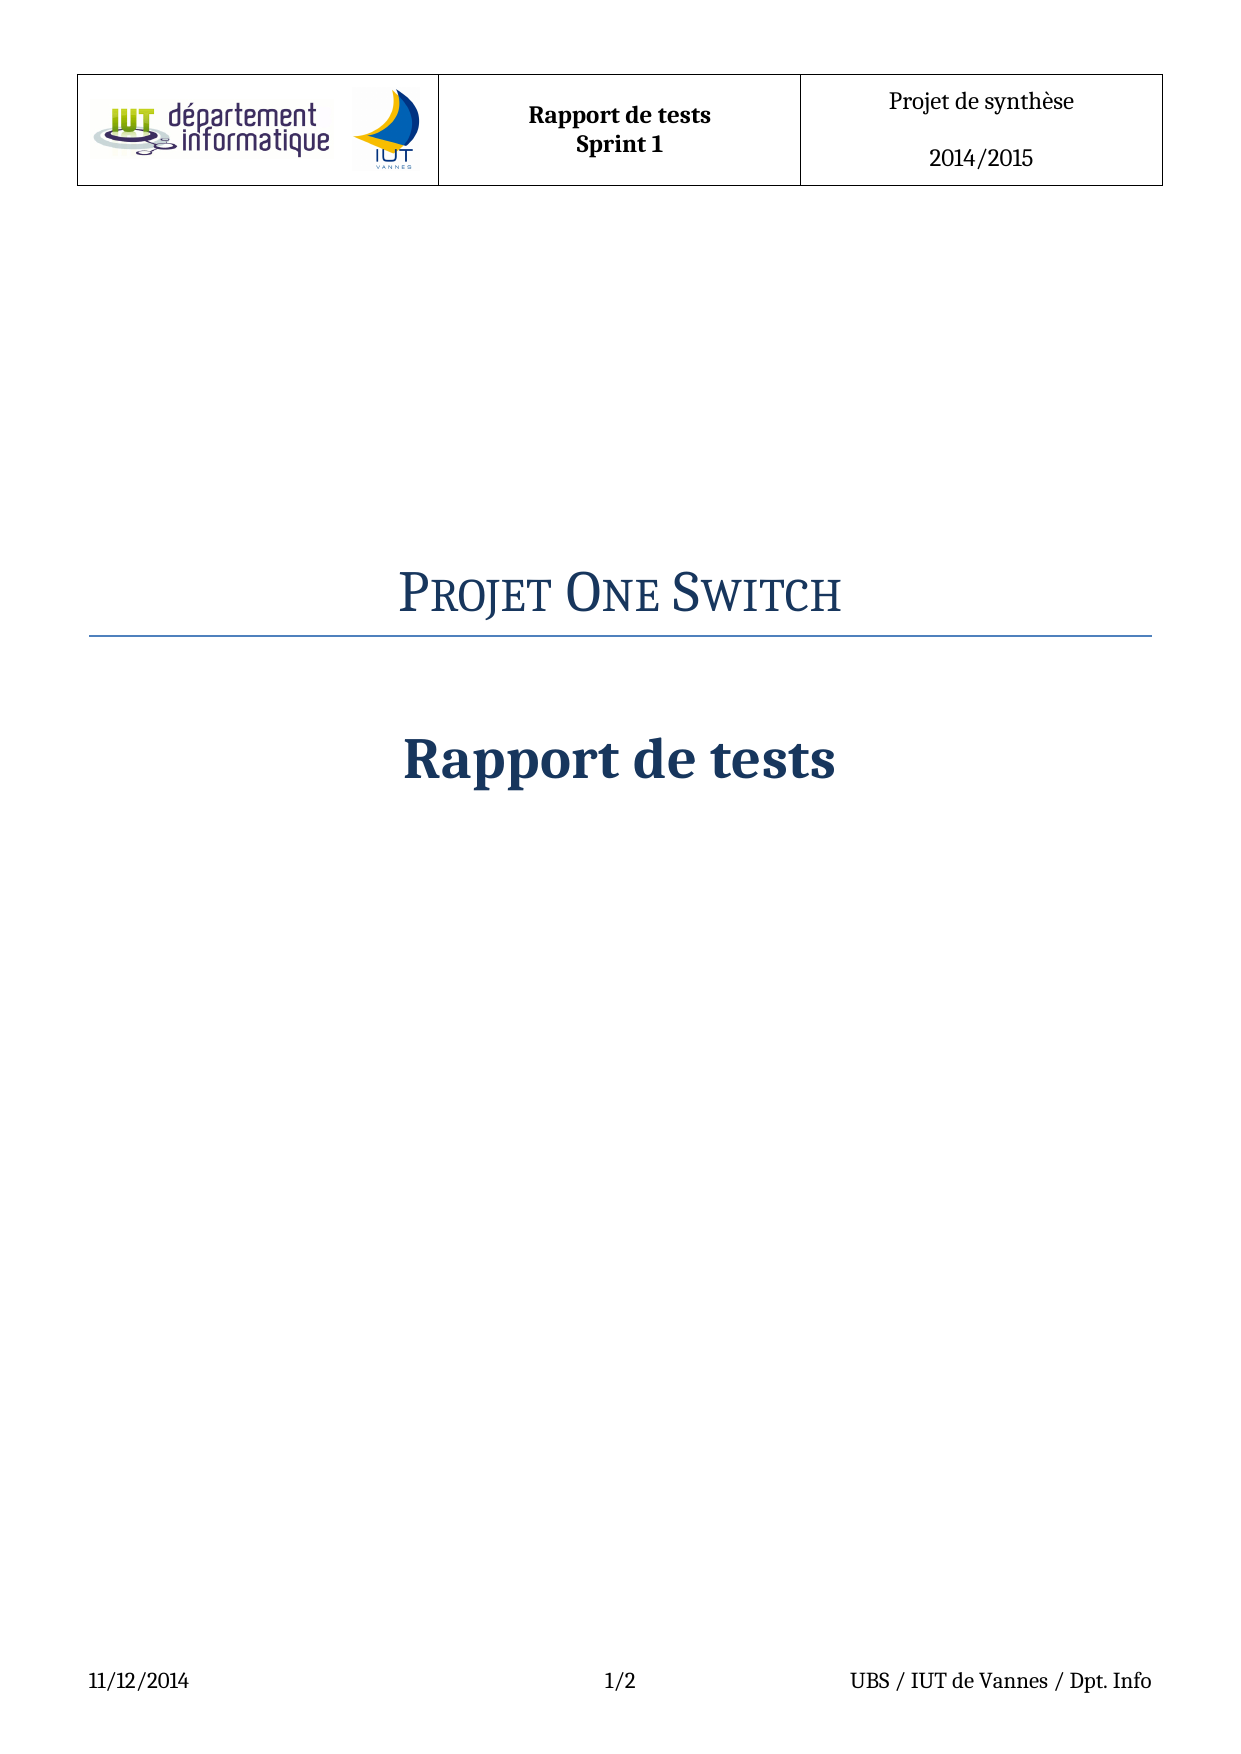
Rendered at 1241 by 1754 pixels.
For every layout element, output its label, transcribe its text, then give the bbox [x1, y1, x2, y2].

title Projet One Switch [89, 559, 1152, 635]
picture [89, 99, 334, 159]
title Rapport de tests [89, 726, 1152, 793]
picture [352, 87, 421, 171]
